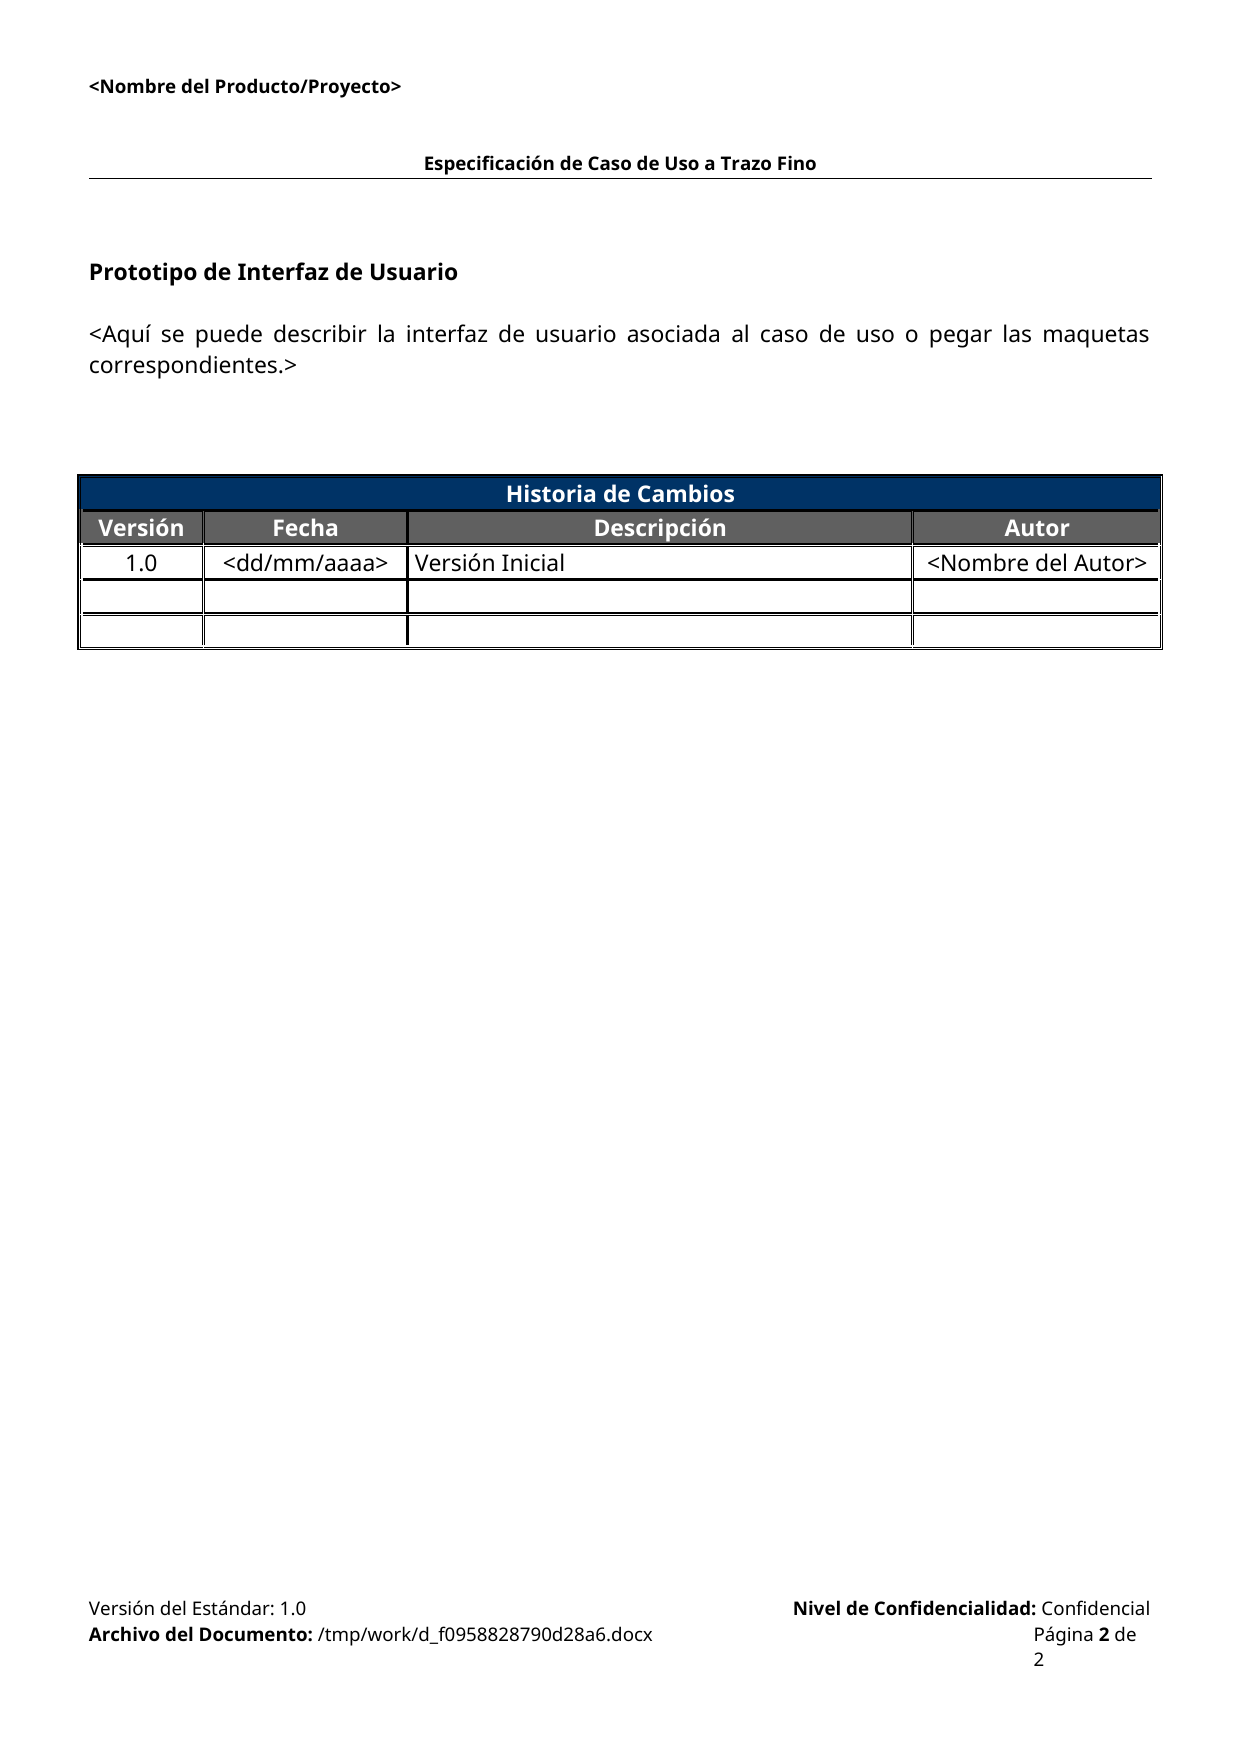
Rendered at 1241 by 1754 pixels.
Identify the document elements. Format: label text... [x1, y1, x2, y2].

table_cell Autor [914, 509, 1160, 543]
table_cell Versión Inicial [409, 547, 911, 578]
table_cell [79, 578, 202, 612]
table_cell 1.0 [81, 543, 202, 578]
table_cell Versión [81, 509, 202, 543]
table_cell [409, 581, 911, 612]
table_cell Fecha [205, 512, 406, 543]
table_cell <dd/mm/aaaa> [205, 547, 406, 578]
table_header Historia de Cambios [81, 478, 1160, 509]
table_cell Descripción [409, 512, 911, 543]
table_cell <Nombre del Autor> [914, 543, 1160, 578]
table_cell [913, 612, 1160, 647]
table_cell [407, 616, 913, 647]
table_cell [205, 581, 406, 612]
text <Aquí se puede describir la interfaz de usuario asociada al caso de uso o pegar las maquetas correspondientes.> [89, 318, 1152, 381]
table_cell [204, 616, 407, 647]
text Prototipo de Interfaz de Usuario [89, 256, 1152, 287]
table_cell [81, 612, 204, 647]
table_cell [914, 578, 1161, 612]
